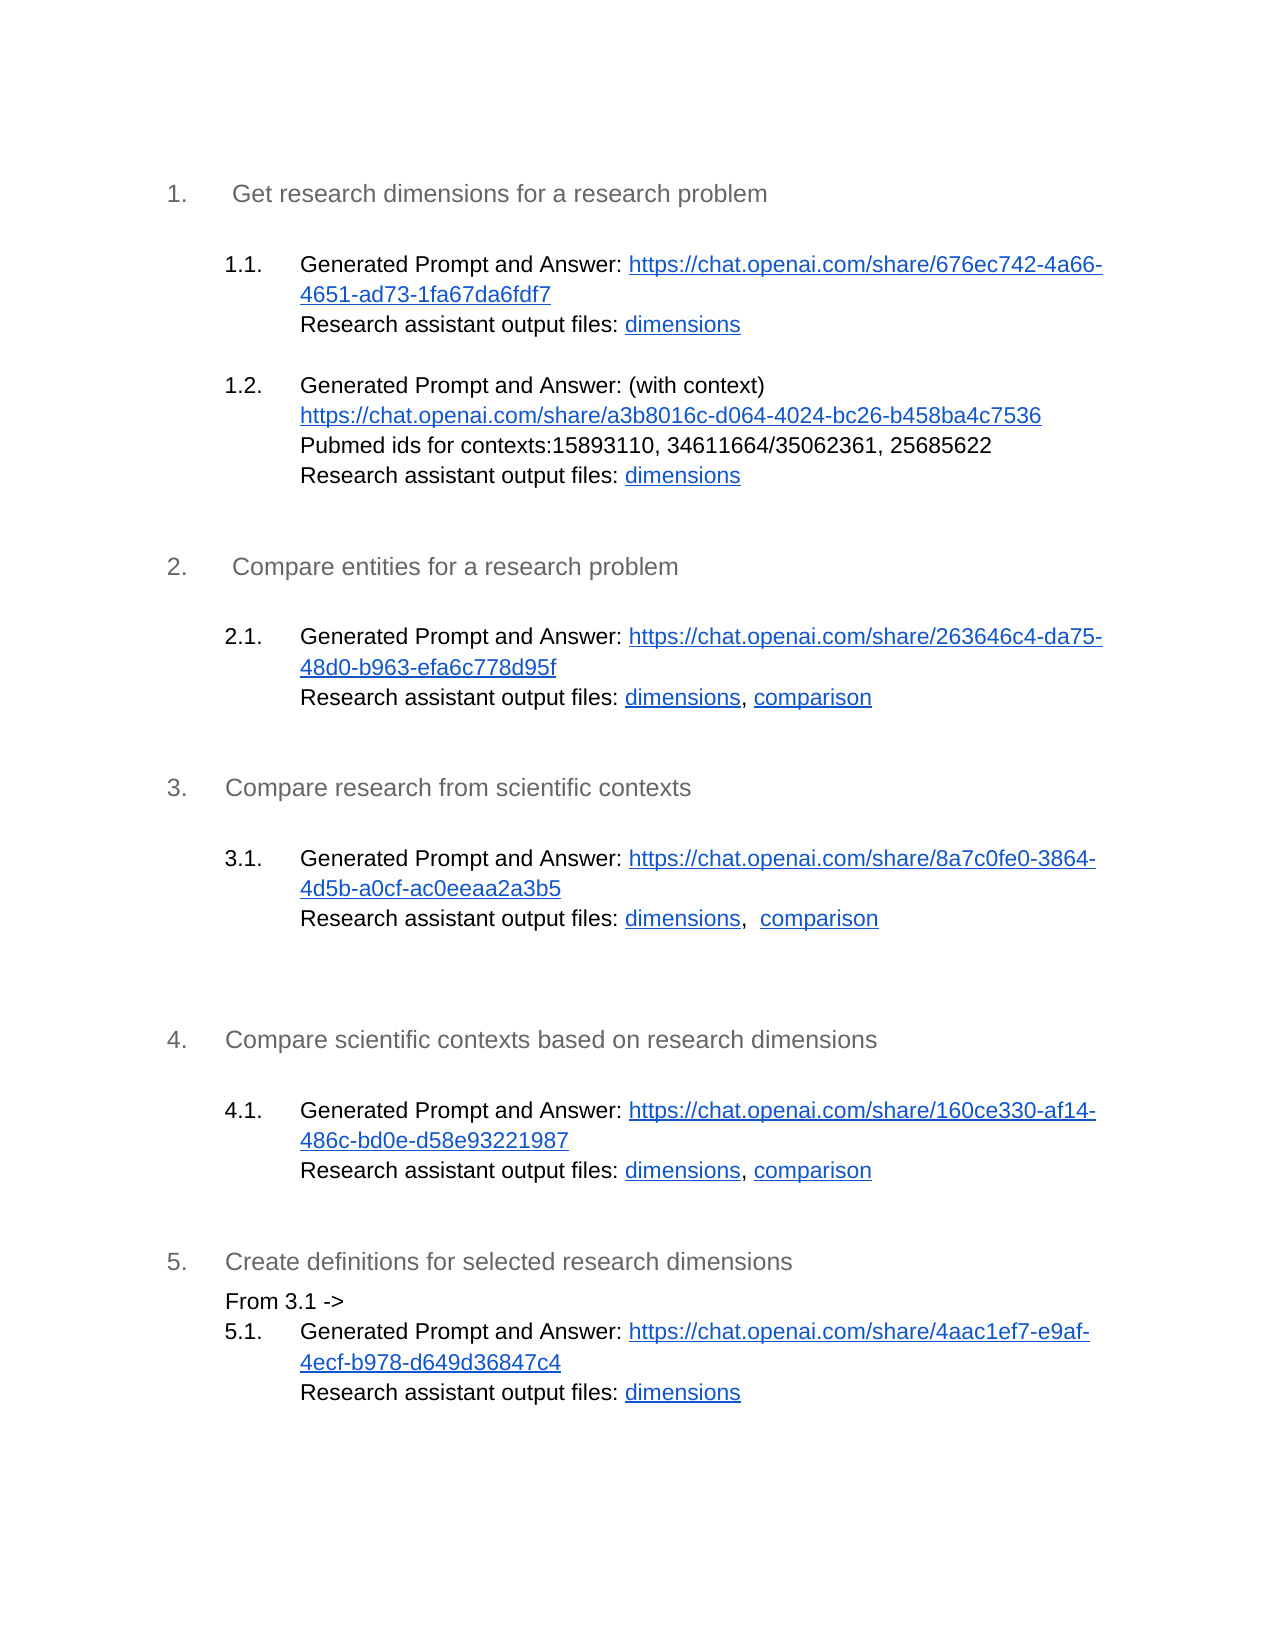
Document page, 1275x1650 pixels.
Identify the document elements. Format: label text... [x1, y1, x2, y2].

list Generated Prompt and Answer: https://chat.openai.com/share/676ec742-4a66-4651-ad73-1fa67da6fdf7 [262, 251, 1125, 307]
text Research assistant output files: dimensions, comparison [300, 684, 1125, 710]
list Generated Prompt and Answer: https://chat.openai.com/share/160ce330-af14-486c-bd0e-d58e93221987 [262, 1097, 1125, 1153]
list Generated Prompt and Answer: (with context) https://chat.openai.com/share/a3b8016c-d064-4024-bc26-b458ba4c7536 [262, 372, 1125, 428]
text From 3.1 -> [225, 1288, 1125, 1314]
subtitle Compare entities for a research problem [187, 552, 1125, 581]
text Research assistant output files: dimensions, comparison [300, 1157, 1125, 1183]
text Research assistant output files: dimensions, comparison [300, 905, 1125, 932]
text Research assistant output files: dimensions [300, 311, 1125, 337]
text Pubmed ids for contexts:15893110, 34611664/35062361, 25685622 [300, 432, 1125, 458]
subtitle Compare scientific contexts based on research dimensions [187, 1025, 1125, 1054]
subtitle Get research dimensions for a research problem [187, 179, 1125, 208]
subtitle Compare research from scientific contexts [187, 773, 1125, 802]
list Generated Prompt and Answer: https://chat.openai.com/share/8a7c0fe0-3864-4d5b-a0cf-ac0eeaa2a3b5 [262, 845, 1125, 901]
list Generated Prompt and Answer: https://chat.openai.com/share/4aac1ef7-e9af-4ecf-b978-d649d36847c4 [262, 1318, 1125, 1375]
subtitle Create definitions for selected research dimensions [187, 1247, 1125, 1275]
text Research assistant output files: dimensions [300, 462, 1125, 488]
text Research assistant output files: dimensions [300, 1379, 1125, 1405]
list Generated Prompt and Answer: https://chat.openai.com/share/263646c4-da75-48d0-b963-efa6c778d95f [262, 623, 1125, 680]
